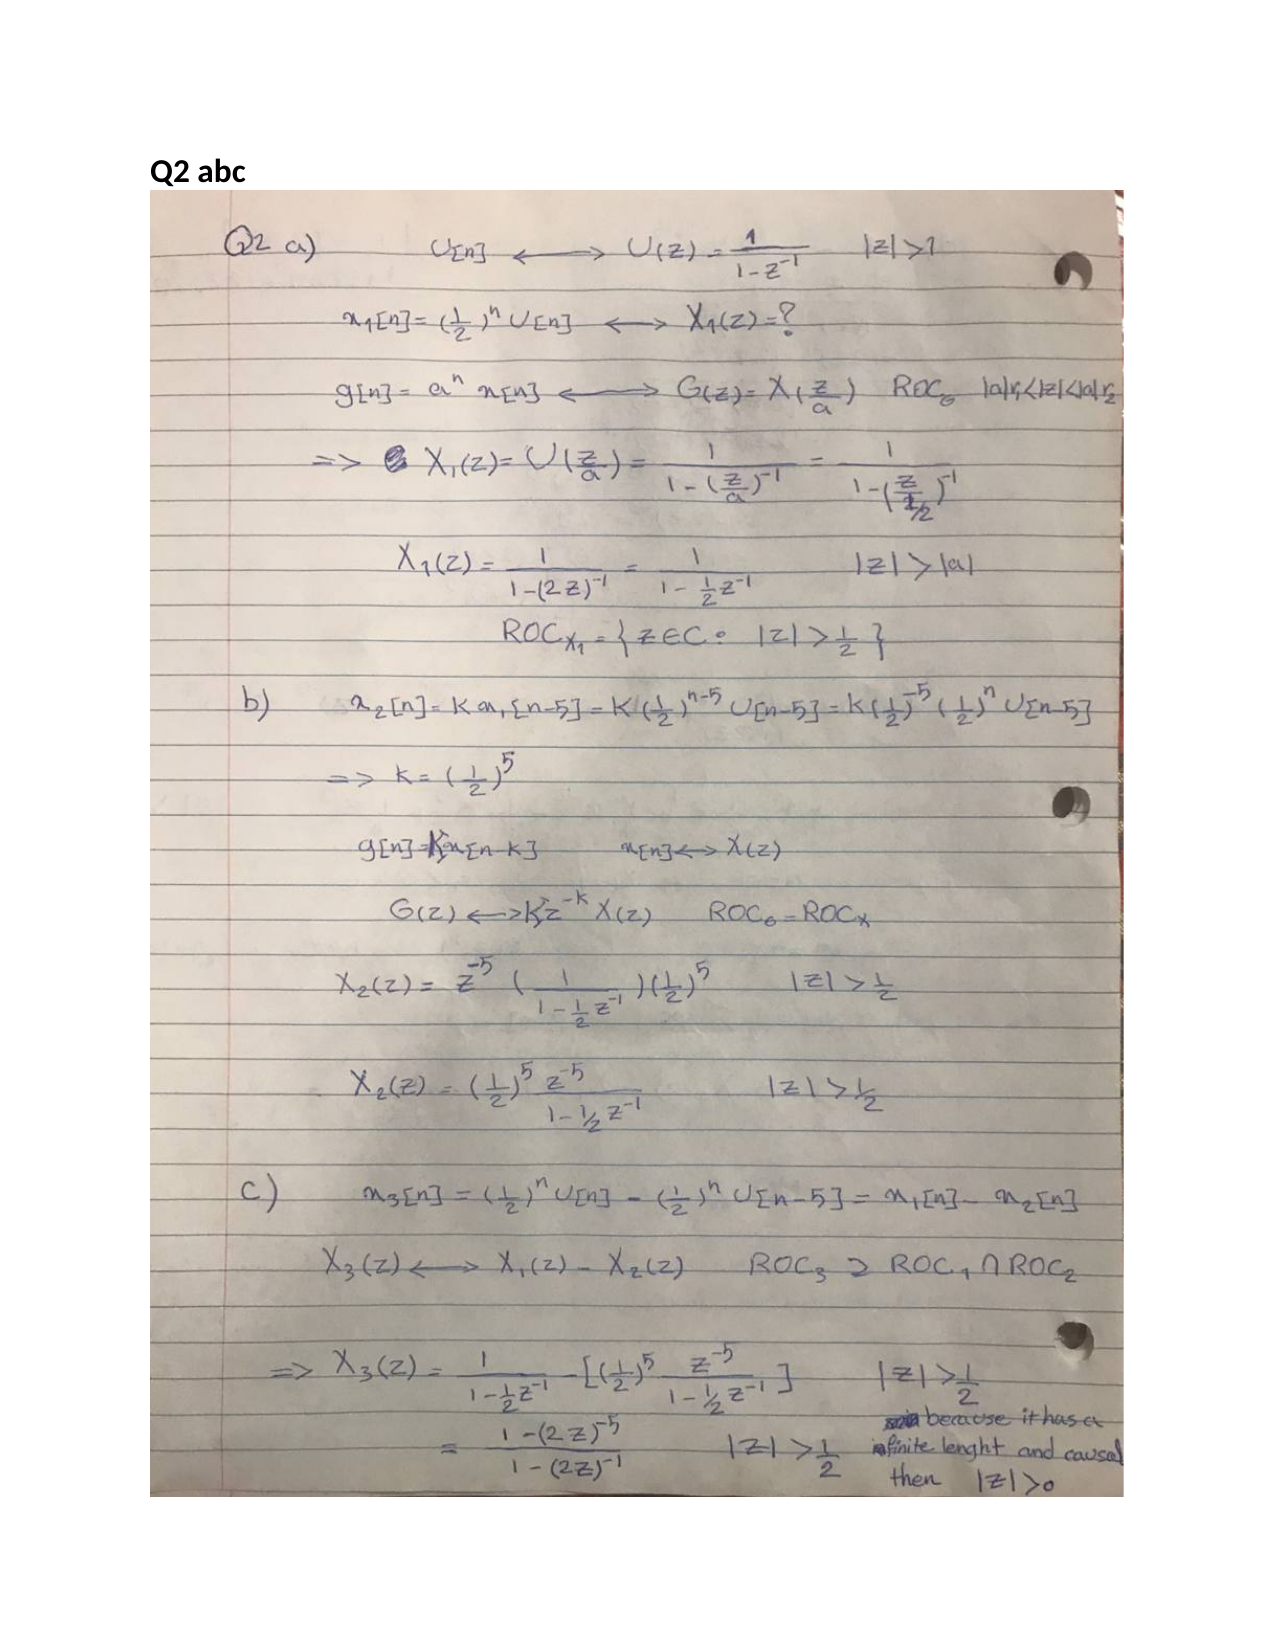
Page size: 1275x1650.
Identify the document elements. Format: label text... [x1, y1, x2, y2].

text Q2 abc [150, 150, 1125, 191]
picture [150, 190, 1124, 1497]
